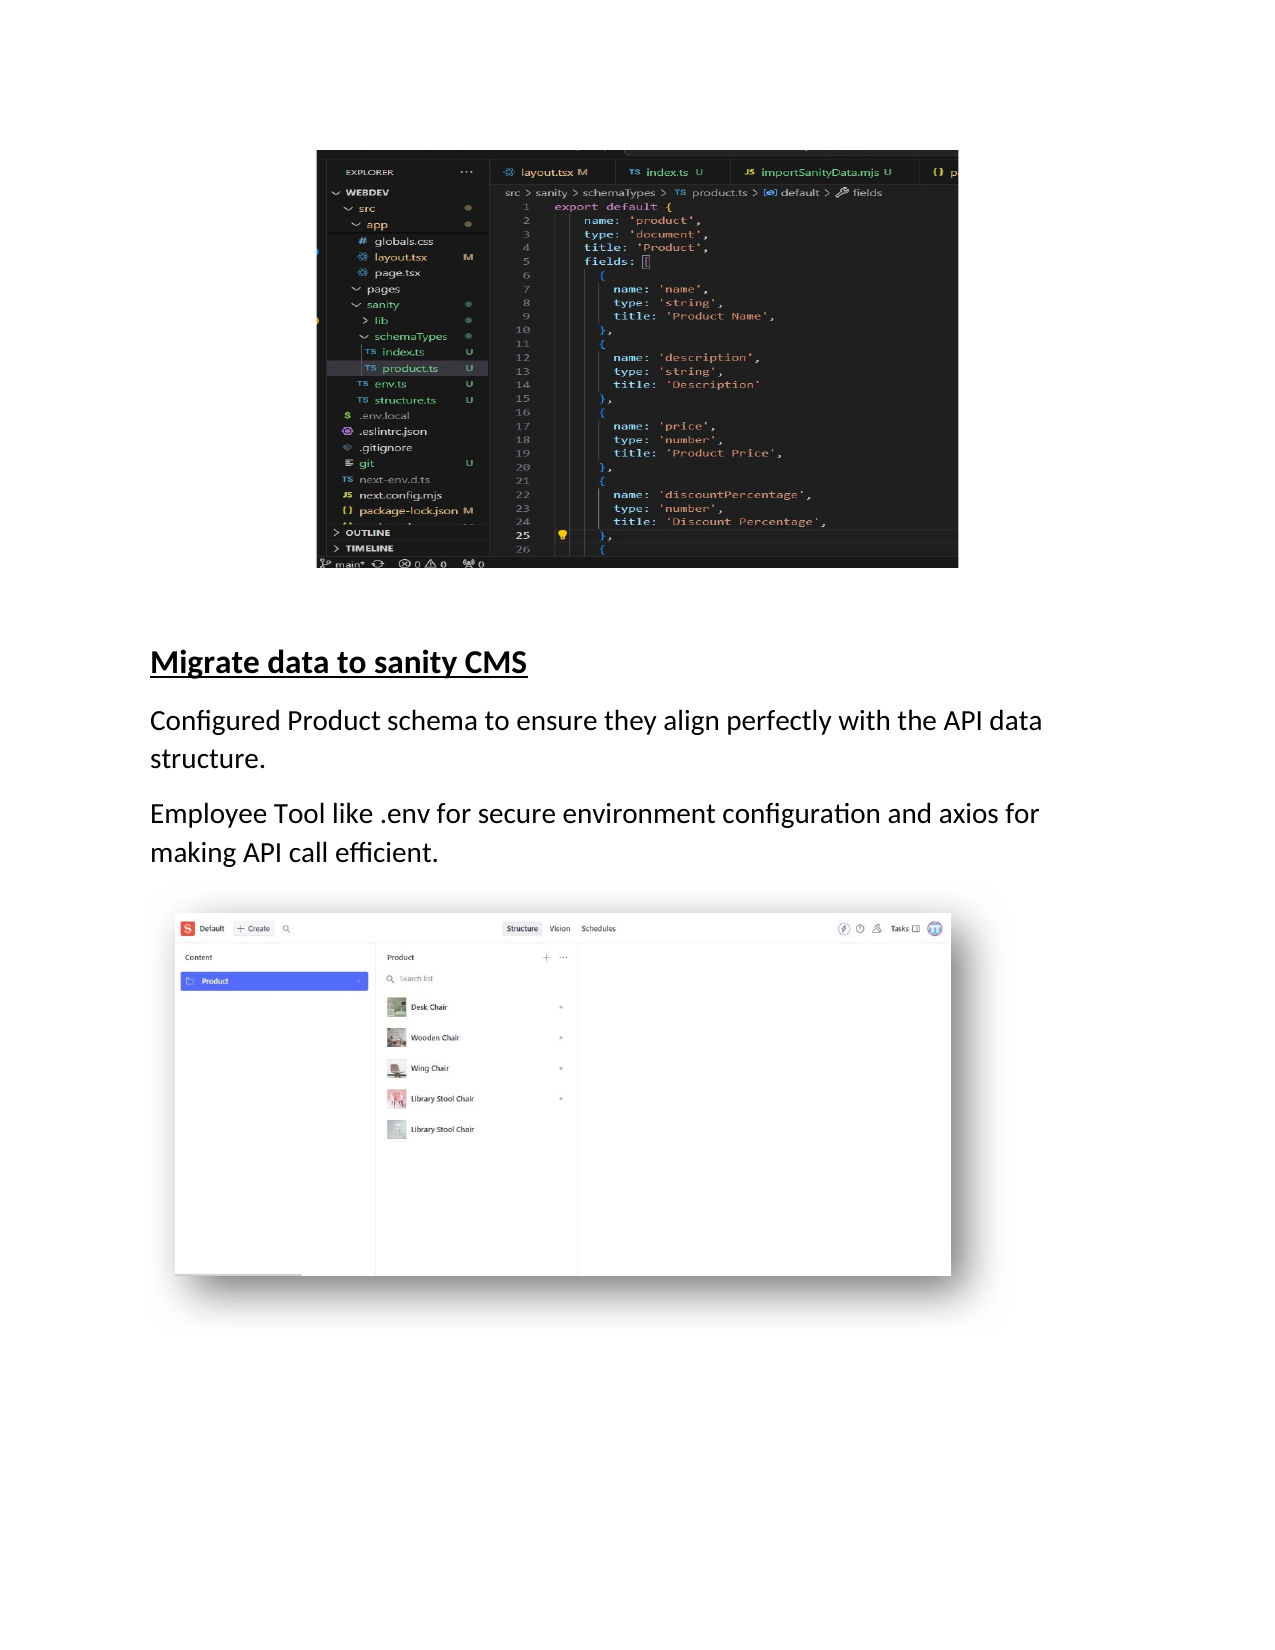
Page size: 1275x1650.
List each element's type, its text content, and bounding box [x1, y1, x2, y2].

text Migrate data to sanity CMS [150, 641, 1125, 682]
picture [175, 913, 951, 1276]
picture [316, 150, 959, 568]
text Configured Product schema to ensure they align perfectly with the API data structure. [150, 702, 1125, 776]
text Employee Tool like .env for secure environment configuration and axios for making API call efficient. [150, 795, 1125, 869]
